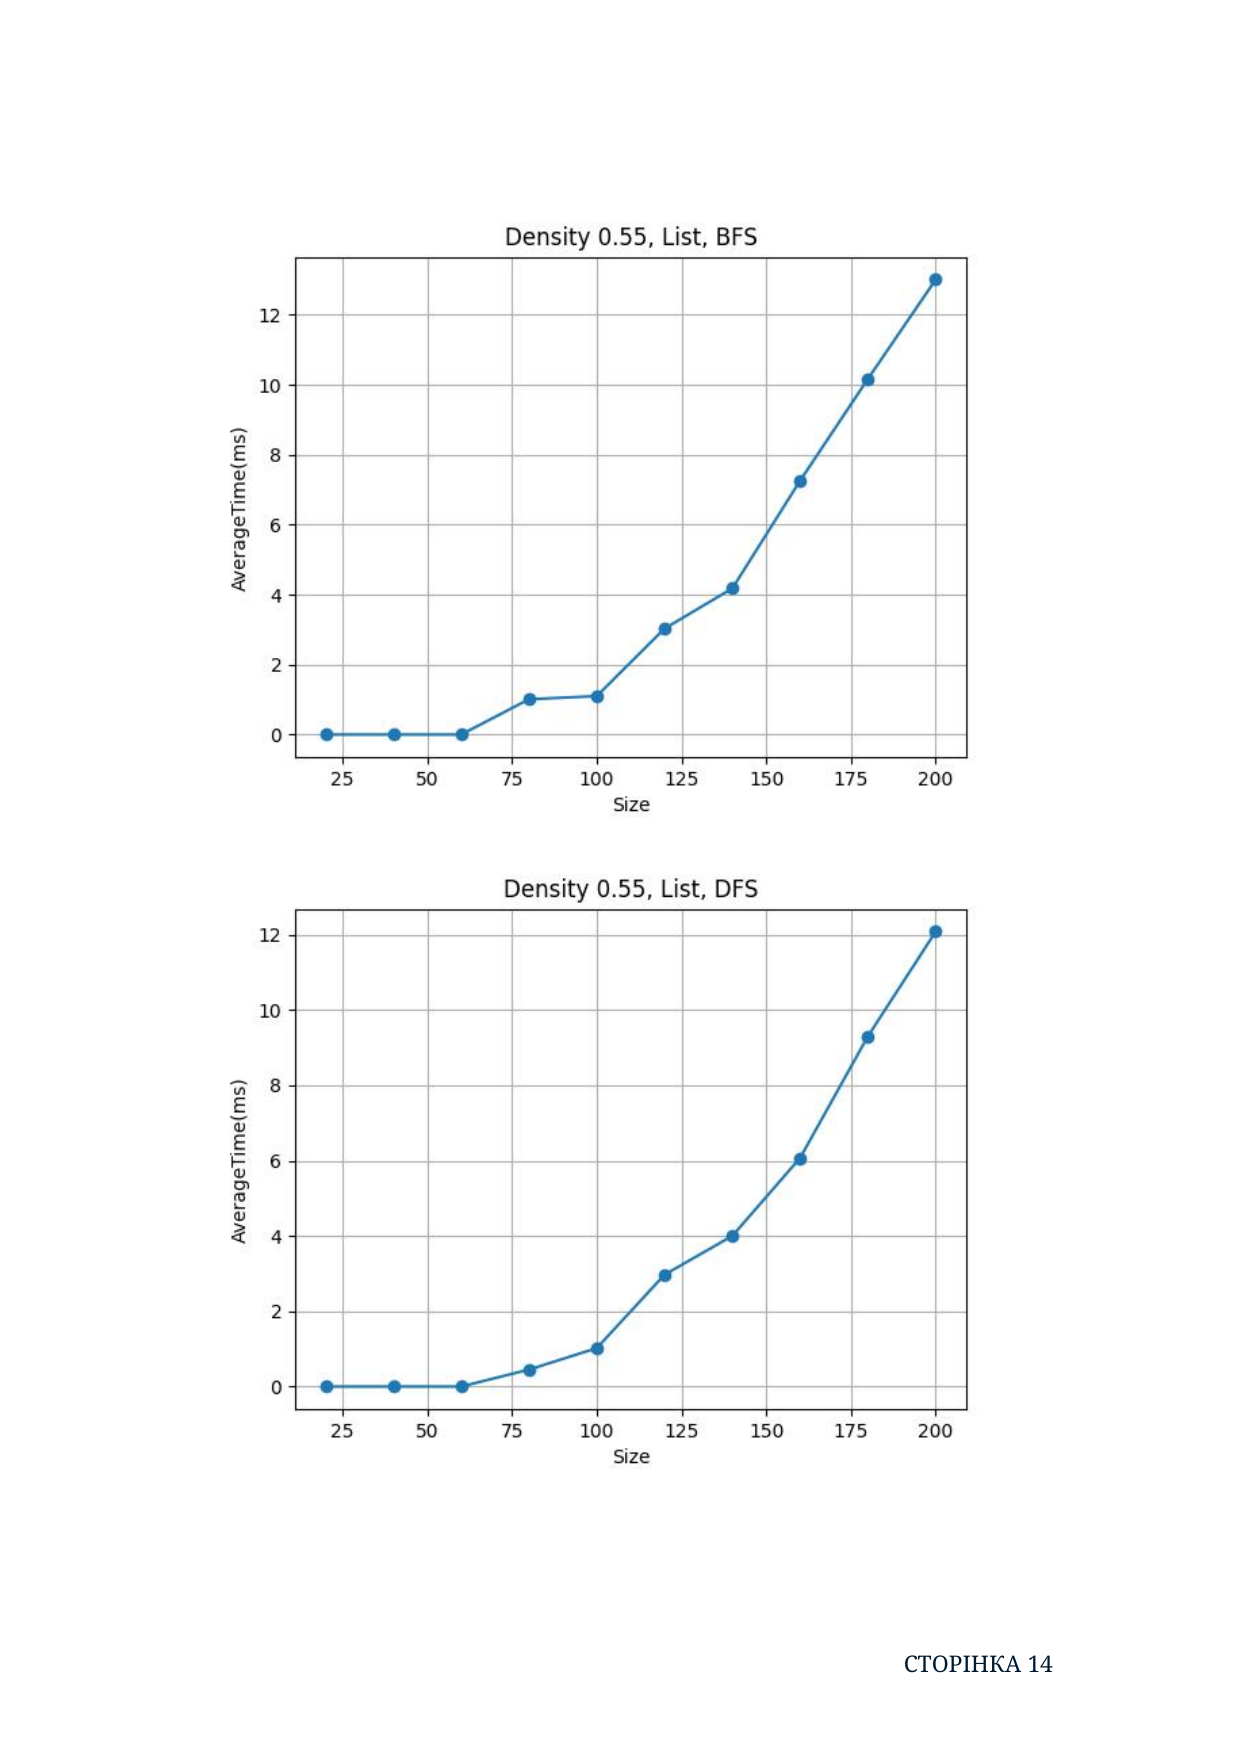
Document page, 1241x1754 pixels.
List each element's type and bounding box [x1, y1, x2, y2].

picture [187, 180, 1053, 829]
picture [187, 832, 1053, 1481]
